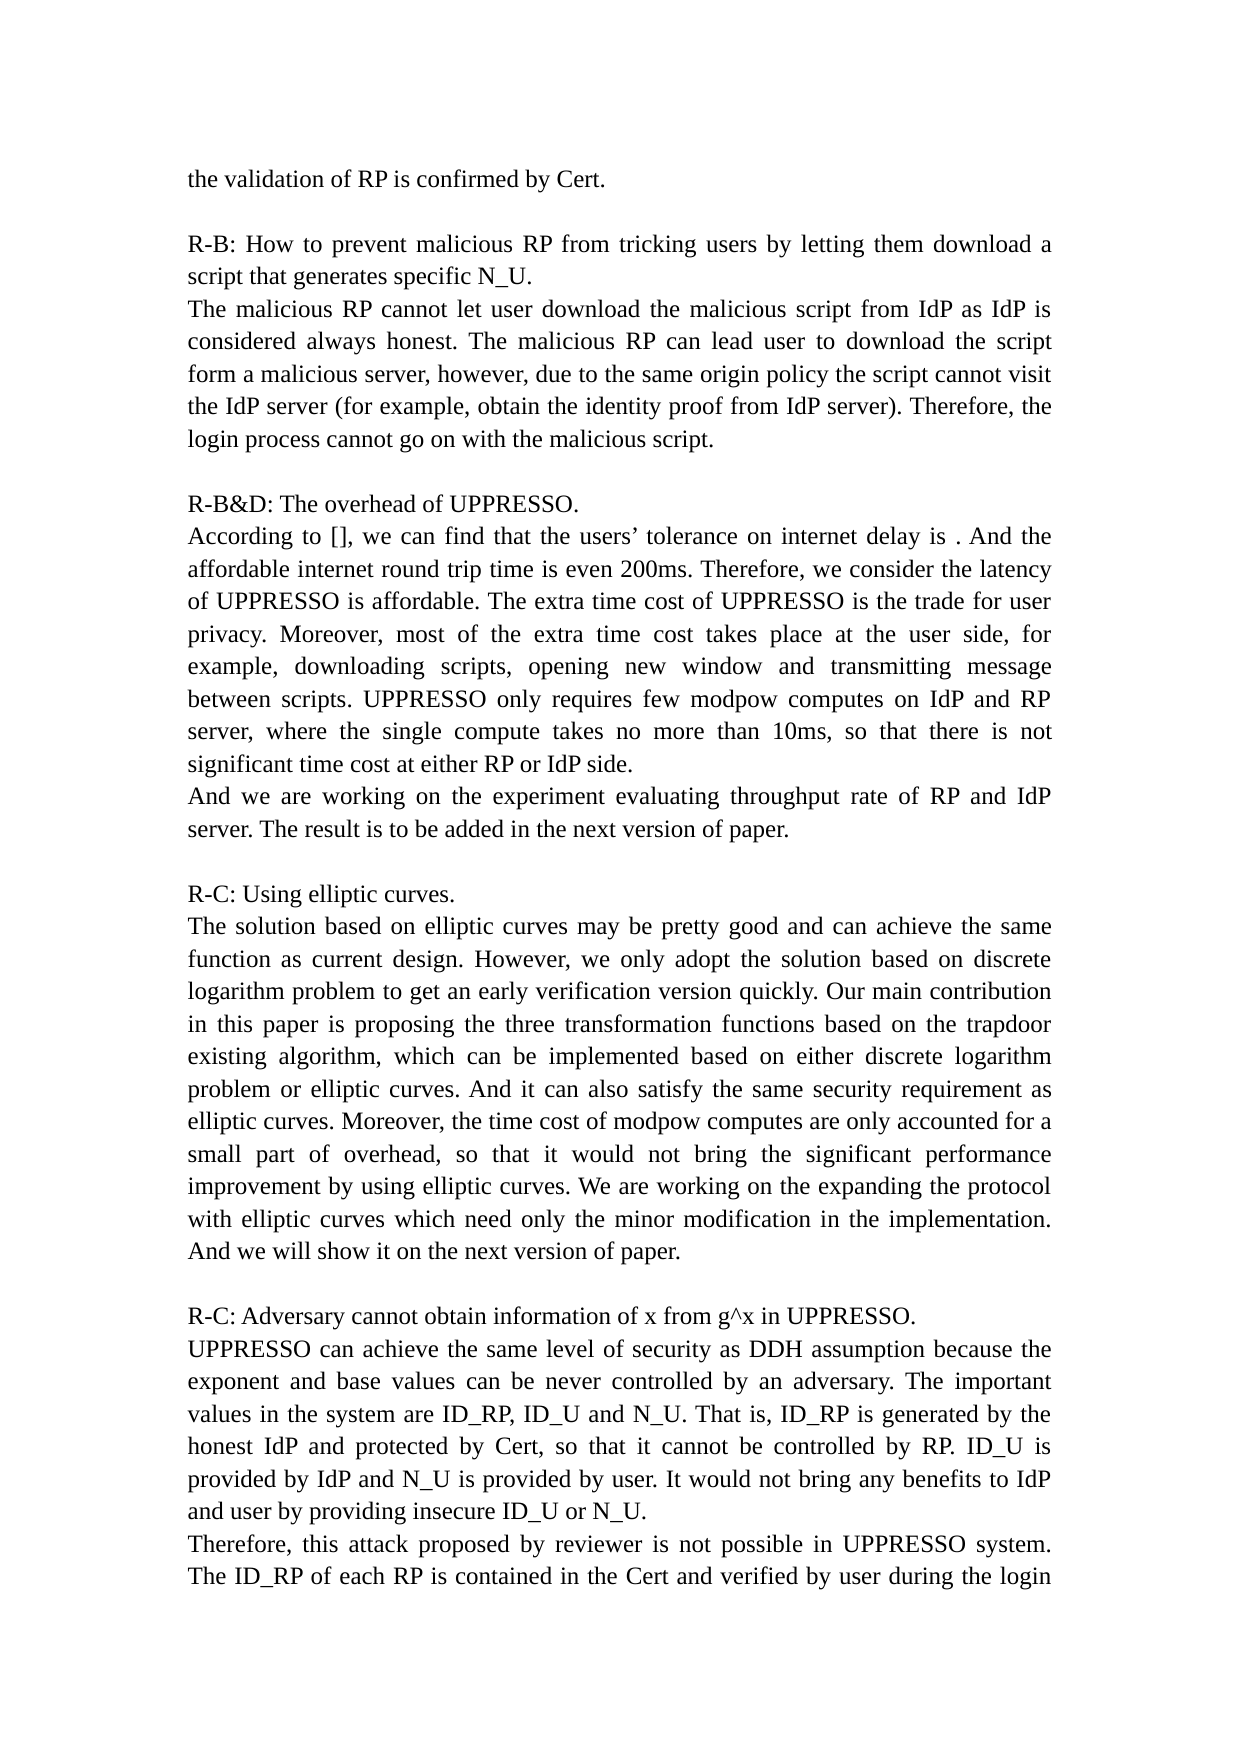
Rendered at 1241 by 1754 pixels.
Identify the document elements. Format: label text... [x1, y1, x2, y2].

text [187, 1527, 1053, 1592]
text The malicious RP cannot let user download the malicious script from IdP as IdP is considered always honest. The malicious RP can lead user to download the script form a malicious server, however, due to the same origin policy the script cannot visit the IdP server (for example, obtain the identity proof from IdP server). Therefore, the login process cannot go on with the malicious script. [187, 292, 1053, 454]
text R-C: Using elliptic curves. [187, 877, 1053, 909]
text UPPRESSO can achieve the same level of security as DDH assumption because the exponent and base values can be never controlled by an adversary. The important values in the system are ID_RP, ID_U and N_U. That is, ID_RP is generated by the honest IdP and protected by Cert, so that it cannot be controlled by RP. ID_U is provided by IdP and N_U is provided by user. It would not bring any benefits to IdP and user by providing insecure ID_U or N_U. [187, 1332, 1053, 1527]
text R-B&D: The overhead of UPPRESSO. [187, 487, 1053, 519]
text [187, 162, 1053, 194]
text And we are working on the experiment evaluating throughput rate of RP and IdP server. The result is to be added in the next version of paper. [187, 779, 1053, 844]
text R-B: How to prevent malicious RP from tricking users by letting them download a script that generates specific N_U. [187, 227, 1053, 292]
text The solution based on elliptic curves may be pretty good and can achieve the same function as current design. However, we only adopt the solution based on discrete logarithm problem to get an early verification version quickly. Our main contribution in this paper is proposing the three transformation functions based on the trapdoor existing algorithm, which can be implemented based on either discrete logarithm problem or elliptic curves. And it can also satisfy the same security requirement as elliptic curves. Moreover, the time cost of modpow computes are only accounted for a small part of overhead, so that it would not bring the significant performance improvement by using elliptic curves. We are working on the expanding the protocol with elliptic curves which need only the minor modification in the implementation. And we will show it on the next version of paper. [187, 909, 1053, 1267]
text R-C: Adversary cannot obtain information of x from g^x in UPPRESSO. [187, 1299, 1053, 1332]
text According to [], we can find that the users’ tolerance on internet delay is . And the affordable internet round trip time is even 200ms. Therefore, we consider the latency of UPPRESSO is affordable. The extra time cost of UPPRESSO is the trade for user privacy. Moreover, most of the extra time cost takes place at the user side, for example, downloading scripts, opening new window and transmitting message between scripts. UPPRESSO only requires few modpow computes on IdP and RP server, where the single compute takes no more than 10ms, so that there is not significant time cost at either RP or IdP side. [187, 519, 1053, 779]
